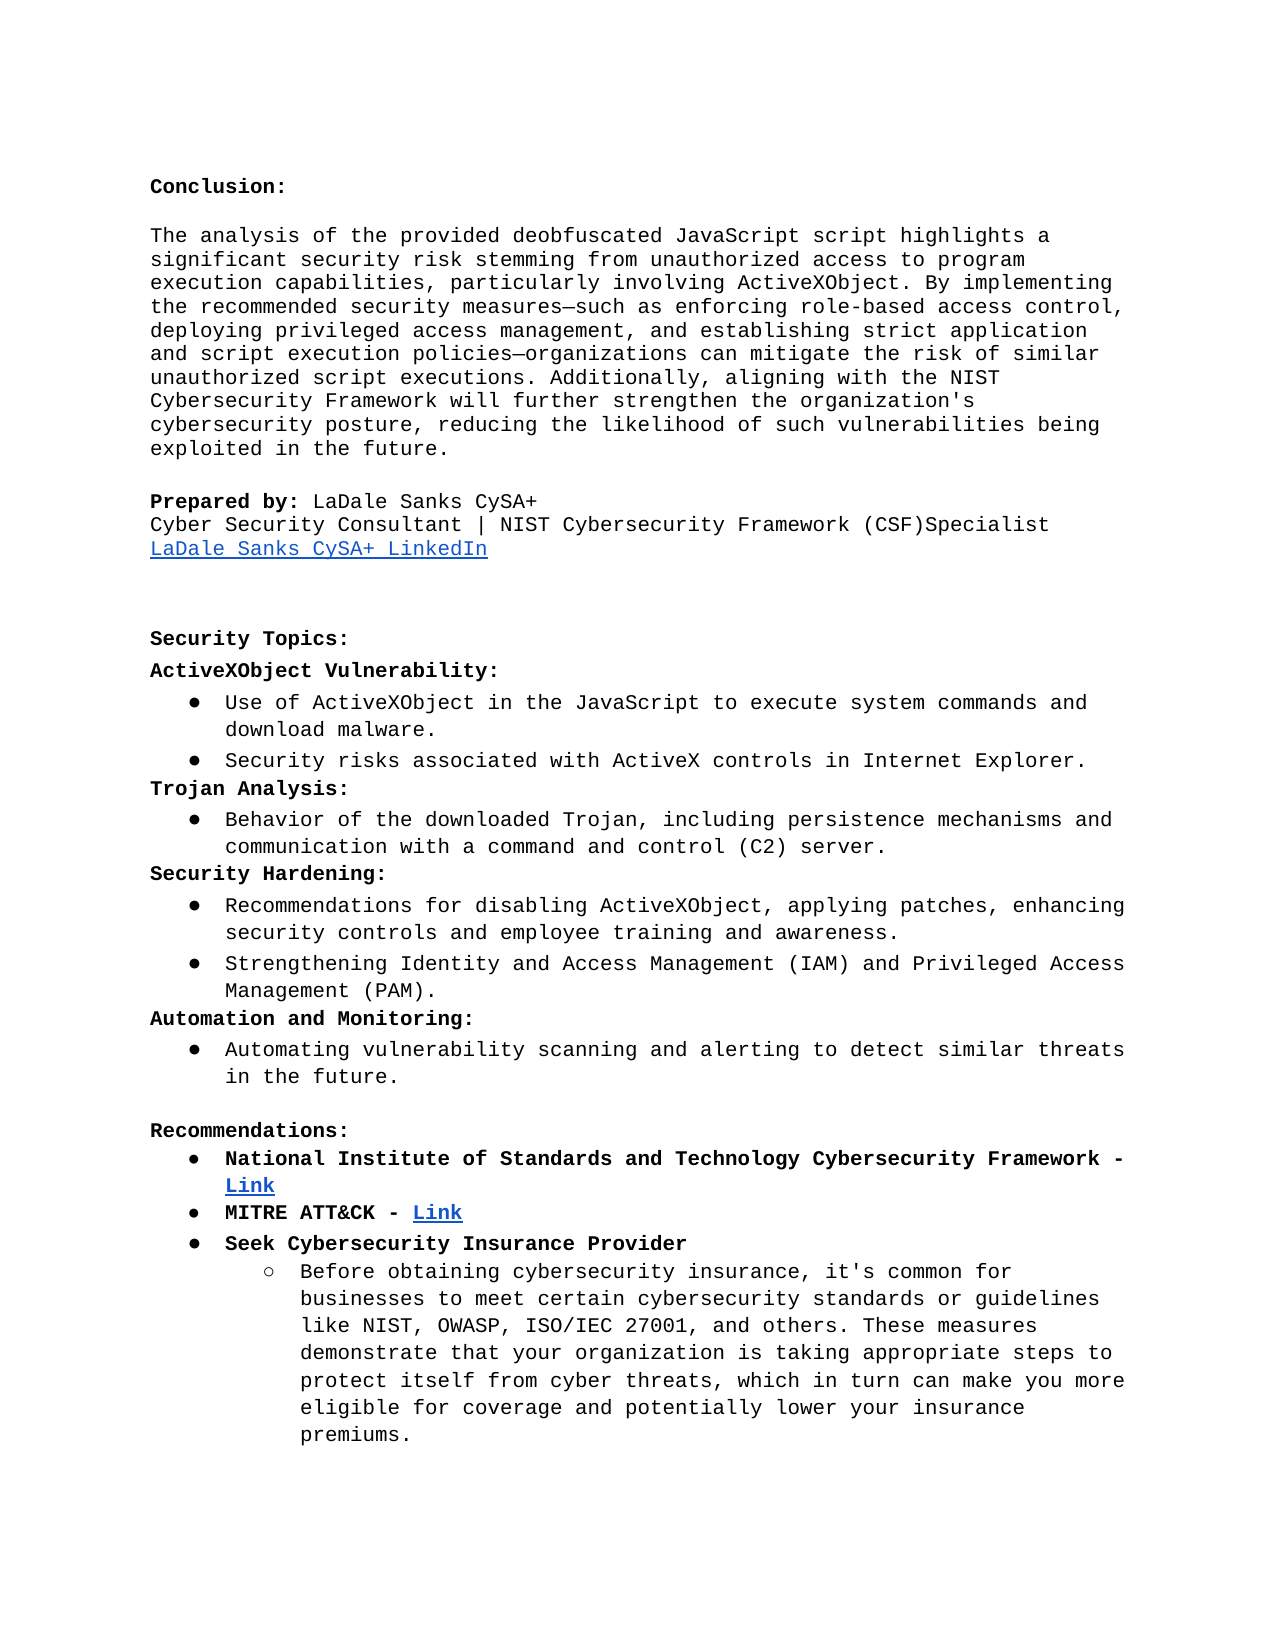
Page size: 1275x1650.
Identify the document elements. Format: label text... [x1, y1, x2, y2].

text Automation and Monitoring: [150, 1007, 1125, 1031]
subtitle Prepared by: LaDale Sanks CySA+ Cyber Security Consultant | NIST Cybersecurity Framework (CSF)Specialist LaDale Sanks CySA+ LinkedIn [150, 491, 1125, 595]
list Automating vulnerability scanning and alerting to detect similar threats in the future. [187, 1035, 1125, 1089]
list Behavior of the downloaded Trojan, including persistence mechanisms and communication with a command and control (C2) server. [187, 805, 1125, 860]
list Recommendations for disabling ActiveXObject, applying patches, enhancing security controls and employee training and awareness. [187, 891, 1125, 946]
list National Institute of Standards and Technology Cybersecurity Framework - Link [187, 1147, 1125, 1198]
text Security Hardening: [150, 863, 1125, 887]
text ActiveXObject Vulnerability: [150, 660, 1125, 684]
list Seek Cybersecurity Insurance Provider [187, 1229, 1125, 1257]
text Conclusion: [150, 176, 1125, 200]
text The analysis of the provided deobfuscated JavaScript script highlights a significant security risk stemming from unauthorized access to program execution capabilities, particularly involving ActiveXObject. By implementing the recommended security measures—such as enforcing role-based access control, deploying privileged access management, and establishing strict application and script execution policies—organizations can mitigate the risk of similar unauthorized script executions. Additionally, aligning with the NIST Cybersecurity Framework will further strengthen the organization's cybersecurity posture, reducing the likelihood of such vulnerabilities being exploited in the future. [150, 225, 1125, 461]
list Strengthening Identity and Access Management (IAM) and Privileged Access Management (PAM). [187, 949, 1125, 1004]
list Use of ActiveXObject in the JavaScript to execute system commands and download malware. [187, 688, 1125, 742]
text Trojan Analysis: [150, 778, 1125, 801]
subtitle Security Topics: [150, 628, 1125, 652]
list Security risks associated with ActiveX controls in Internet Explorer. [187, 746, 1125, 774]
list MITRE ATT&CK - Link [187, 1202, 1125, 1226]
list Before obtaining cybersecurity insurance, it's common for businesses to meet certain cybersecurity standards or guidelines like NIST, OWASP, ISO/IEC 27001, and others. These measures demonstrate that your organization is taking appropriate steps to protect itself from cyber threats, which in turn can make you more eligible for coverage and potentially lower your insurance premiums. [262, 1261, 1125, 1448]
text Recommendations: [150, 1120, 1125, 1144]
